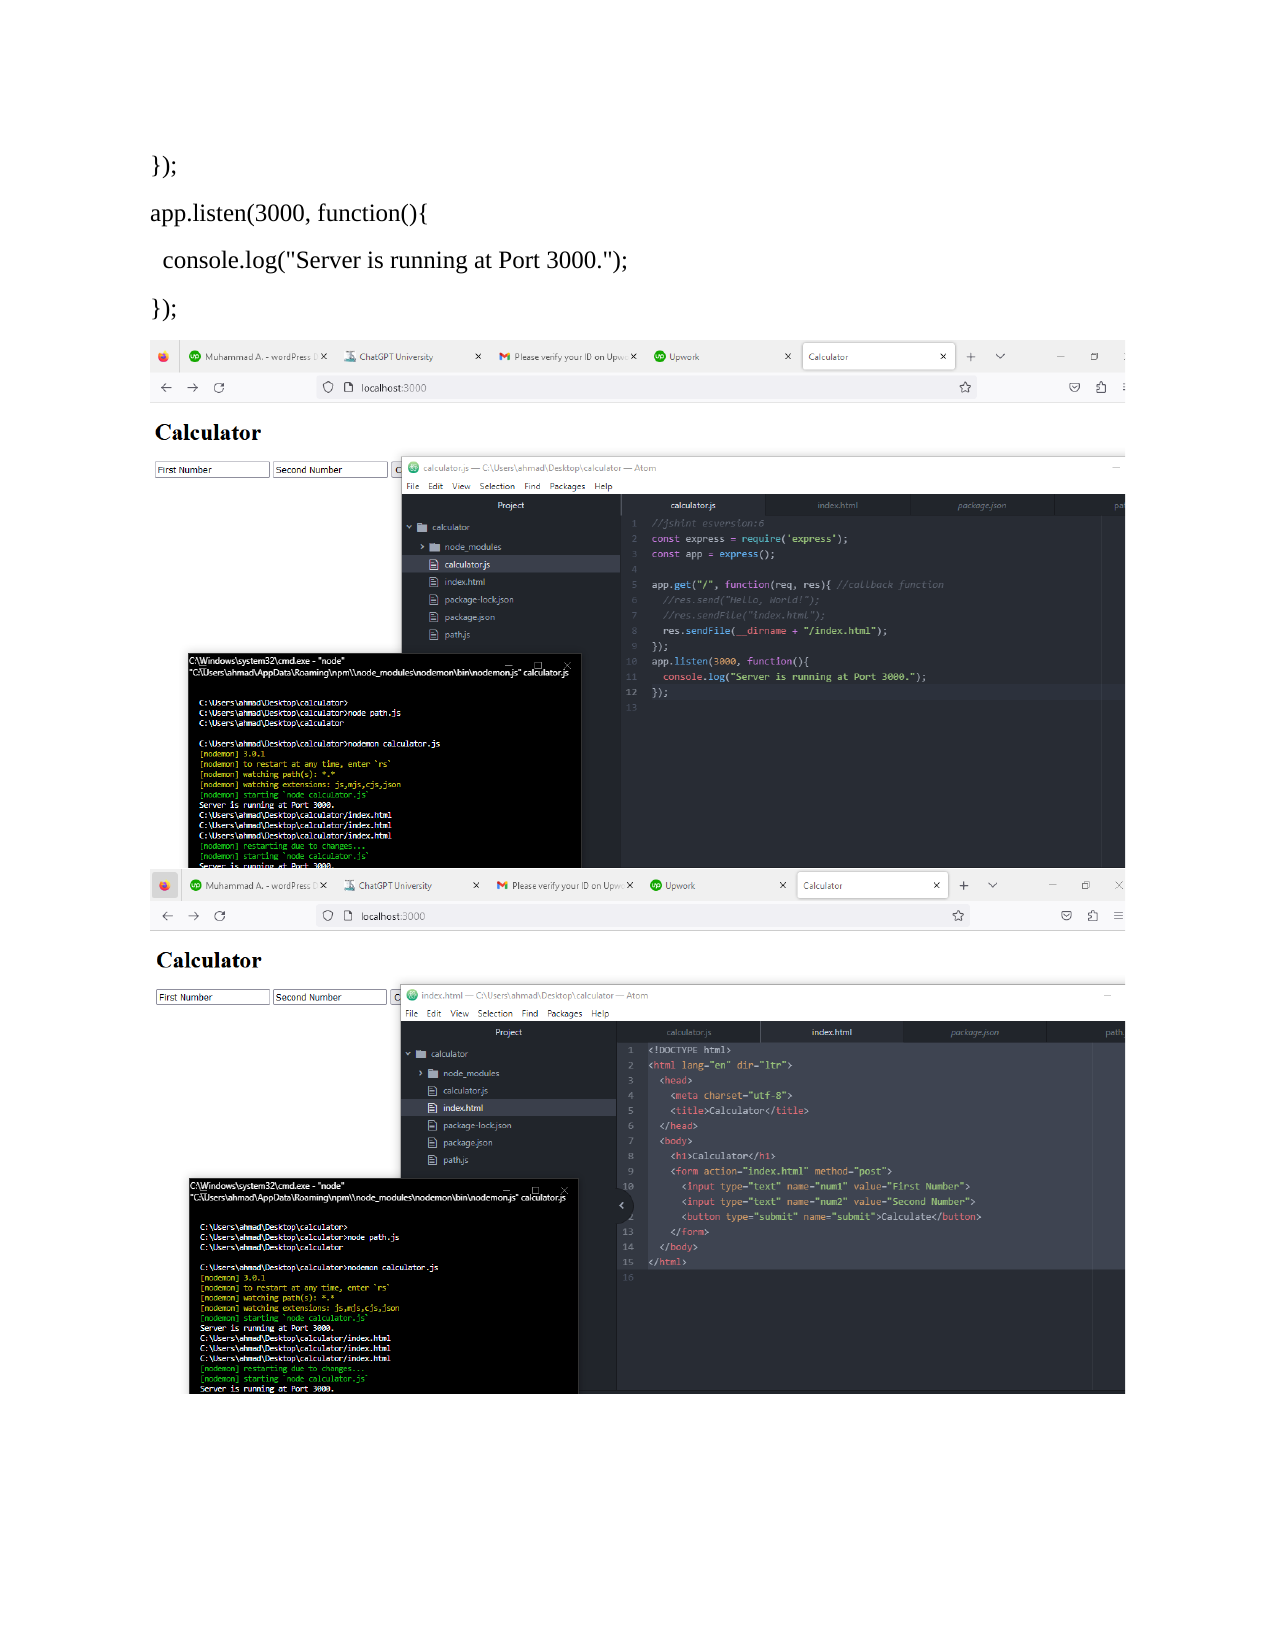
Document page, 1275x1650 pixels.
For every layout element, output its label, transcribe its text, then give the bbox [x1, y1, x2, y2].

picture [150, 869, 1125, 1394]
text }); [150, 150, 1125, 179]
text app.listen(3000, function(){ [150, 198, 1125, 226]
text }); [150, 293, 1125, 322]
text console.log("Server is running at Port 3000."); [150, 245, 1125, 274]
picture [150, 340, 1125, 868]
